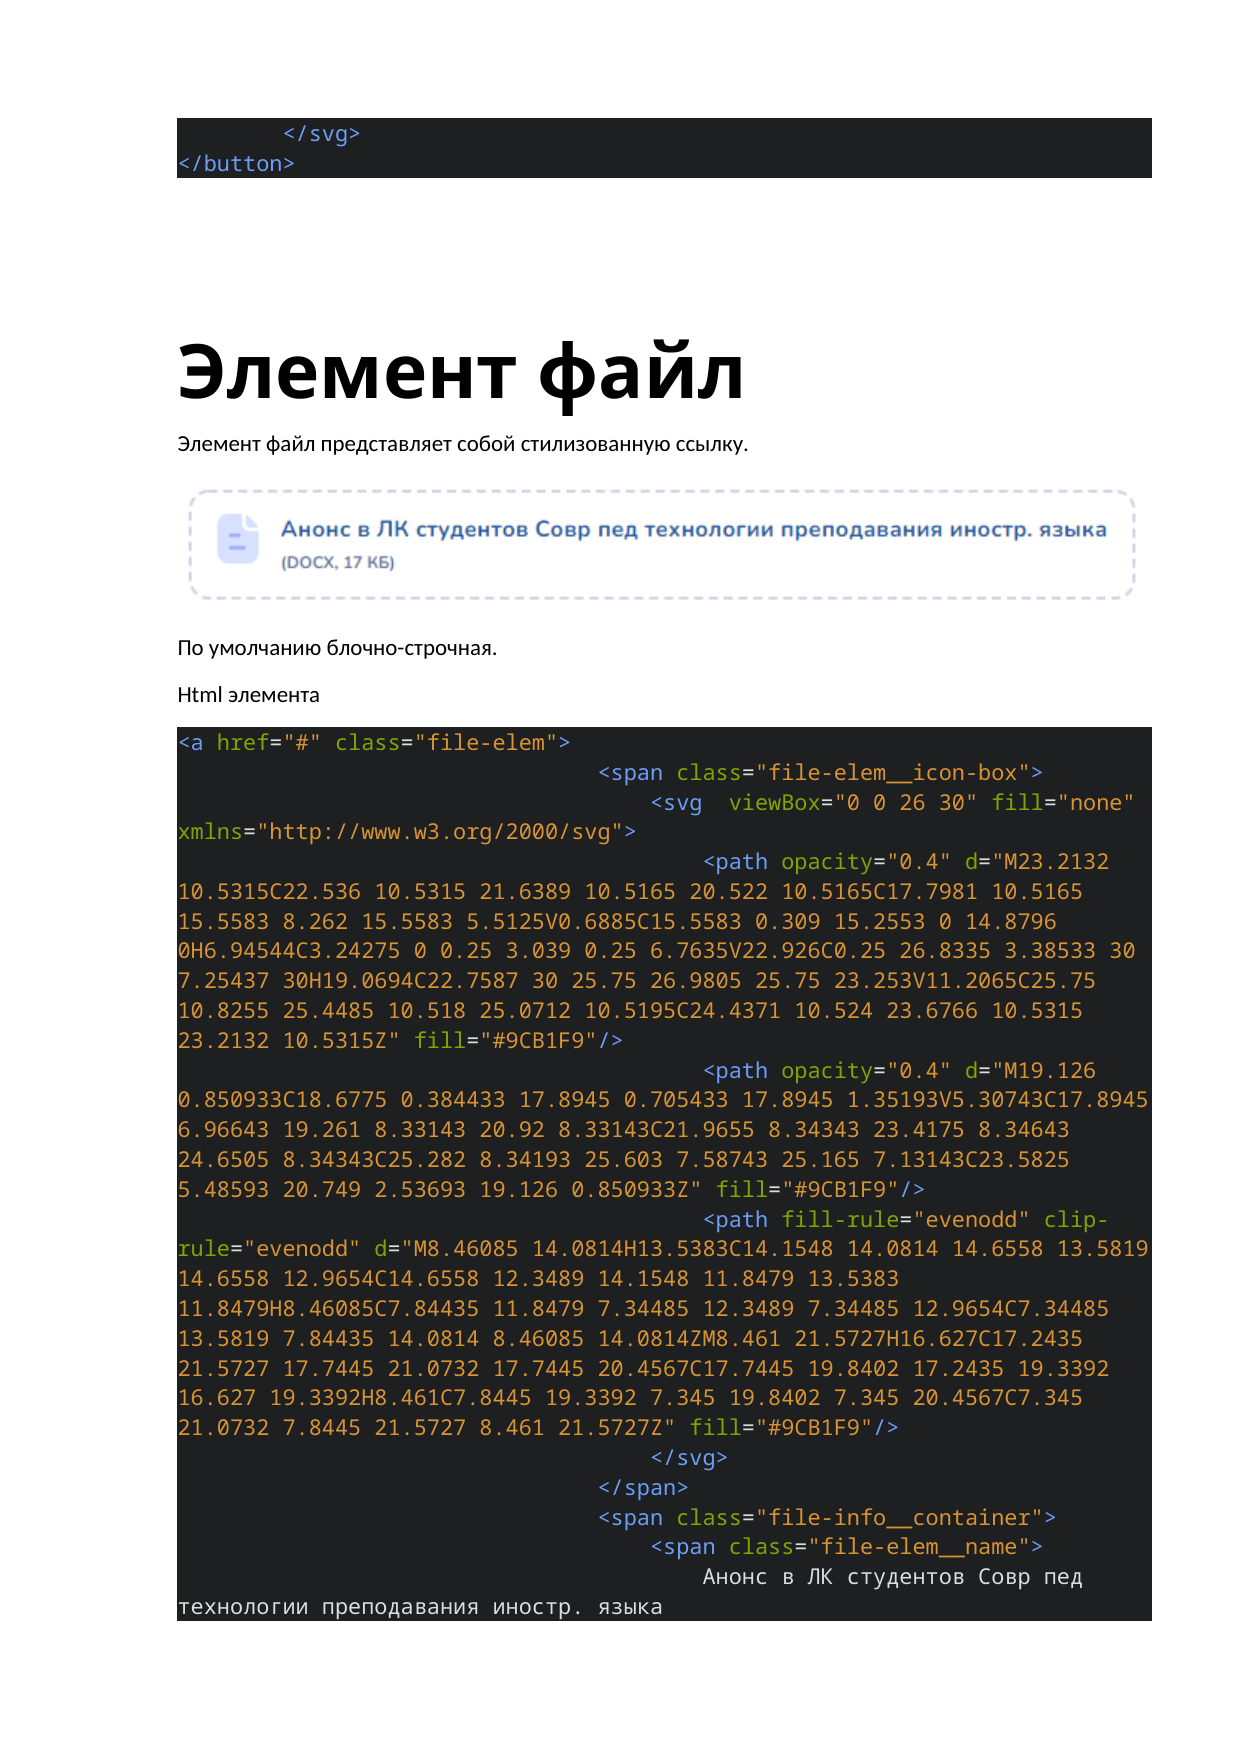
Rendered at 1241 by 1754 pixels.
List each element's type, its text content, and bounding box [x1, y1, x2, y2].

text </button> [177, 148, 1152, 178]
text <span class="file-info__container"> [177, 1501, 1152, 1531]
text Html элемента [177, 680, 1152, 708]
text <svg viewBox="0 0 26 30" fill="none" xmlns="http://www.w3.org/2000/svg"> [177, 786, 1152, 846]
text <span class="file-elem__icon-box"> [177, 757, 1152, 786]
text </span> [177, 1472, 1152, 1501]
text Анонс в ЛК студентов Совр пед технологии преподавания иностр. языка [177, 1561, 1152, 1621]
text По умолчанию блочно-строчная. [177, 633, 1152, 661]
text <span class="file-elem__name"> [177, 1531, 1152, 1561]
text </svg> [177, 1442, 1152, 1472]
picture [177, 475, 1152, 615]
text <path opacity="0.4" d="M19.126 0.850933C18.6775 0.384433 17.8945 0.705433 17.8945 1.35193V5.30743C17.8945 6.96643 19.261 8.33143 20.92 8.33143C21.9655 8.34343 23.4175 8.34643 24.6505 8.34343C25.282 8.34193 25.603 7.58743 25.165 7.13143C23.5825 5.48593 20.749 2.53693 19.126 0.850933Z" fill="#9CB1F9"/> [177, 1054, 1152, 1203]
text <a href="#" class="file-elem"> [177, 727, 1152, 757]
subtitle Элемент файл [177, 318, 1152, 421]
text Элемент файл представляет собой стилизованную ссылку. [177, 429, 1152, 457]
text <path opacity="0.4" d="M23.2132 10.5315C22.536 10.5315 21.6389 10.5165 20.522 10.5165C17.7981 10.5165 15.5583 8.262 15.5583 5.5125V0.6885C15.5583 0.309 15.2553 0 14.8796 0H6.94544C3.24275 0 0.25 3.039 0.25 6.7635V22.926C0.25 26.8335 3.38533 30 7.25437 30H19.0694C22.7587 30 25.75 26.9805 25.75 23.253V11.2065C25.75 10.8255 25.4485 10.518 25.0712 10.5195C24.4371 10.524 23.6766 10.5315 23.2132 10.5315Z" fill="#9CB1F9"/> [177, 846, 1152, 1054]
text <path fill-rule="evenodd" clip-rule="evenodd" d="M8.46085 14.0814H13.5383C14.1548 14.0814 14.6558 13.5819 14.6558 12.9654C14.6558 12.3489 14.1548 11.8479 13.5383 11.8479H8.46085C7.84435 11.8479 7.34485 12.3489 7.34485 12.9654C7.34485 13.5819 7.84435 14.0814 8.46085 14.0814ZM8.461 21.5727H16.627C17.2435 21.5727 17.7445 21.0732 17.7445 20.4567C17.7445 19.8402 17.2435 19.3392 16.627 19.3392H8.461C7.8445 19.3392 7.345 19.8402 7.345 20.4567C7.345 21.0732 7.8445 21.5727 8.461 21.5727Z" fill="#9CB1F9"/> [177, 1203, 1152, 1442]
text </svg> [177, 118, 1152, 148]
